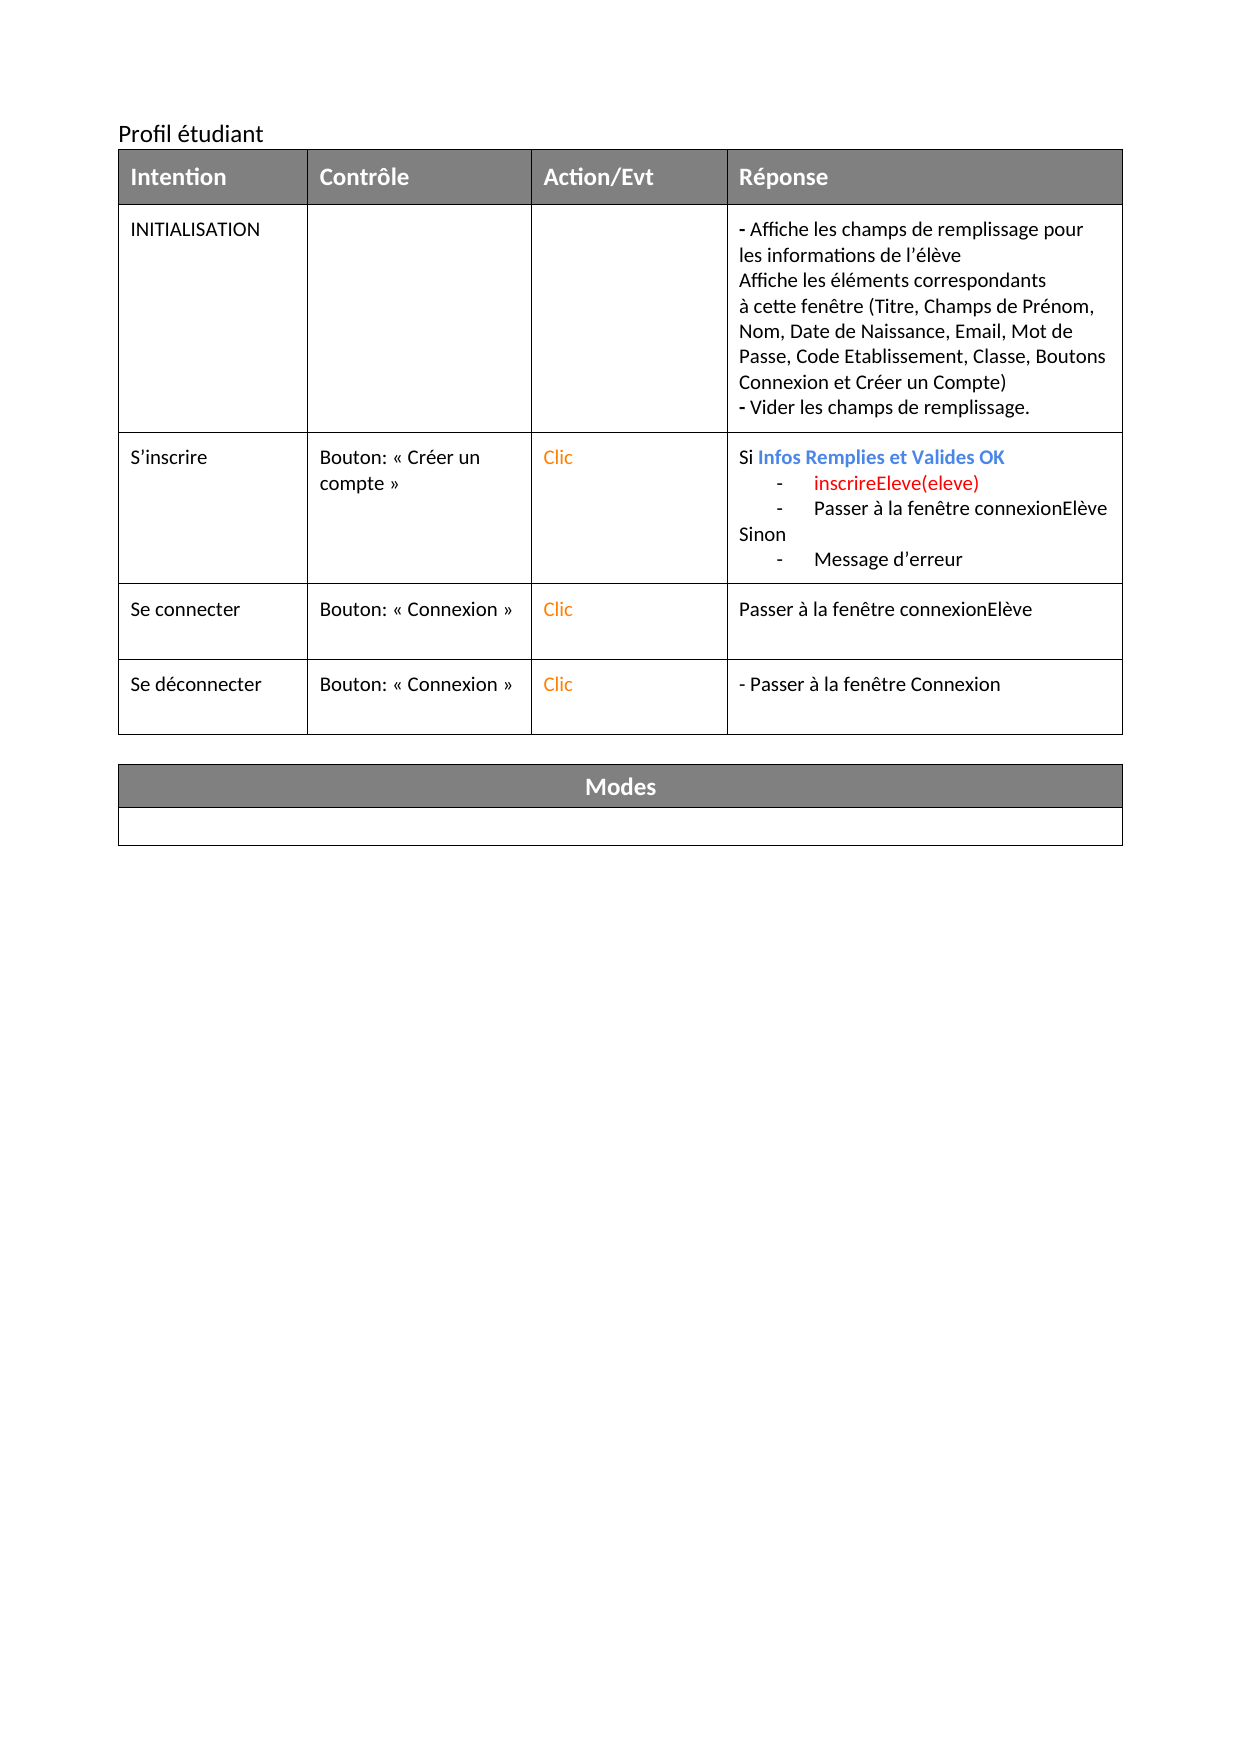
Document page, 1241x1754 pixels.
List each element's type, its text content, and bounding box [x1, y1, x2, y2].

table_cell - Affiche les champs de remplissage pour les informations de l’élève Affiche les éléments correspondants à cette fenêtre (Titre, Champs de Prénom, Nom, Date de Naissance, Email, Mot de Passe, Code Etablissement, Classe, Boutons Connexion et Créer un Compte) - Vider les champs de remplissage. [728, 205, 1122, 432]
table_cell Clic [532, 660, 727, 734]
table_cell Se déconnecter [119, 660, 307, 734]
table_header Action/Evt [532, 150, 727, 204]
table_cell [308, 205, 531, 432]
table_cell Clic [532, 584, 727, 659]
table_cell [532, 205, 727, 432]
table_cell [119, 808, 1122, 845]
table_header Réponse [728, 150, 1122, 204]
table_cell Bouton: « Créer un compte » [308, 433, 531, 583]
table_cell - Passer à la fenêtre Connexion [728, 660, 1122, 734]
table_cell Bouton: « Connexion » [308, 584, 531, 659]
text Profil étudiant [118, 118, 1122, 149]
table_cell INITIALISATION [119, 205, 307, 432]
table_header Contrôle [308, 150, 531, 204]
table_cell S’inscrire [119, 433, 307, 583]
table_header Modes [119, 765, 1122, 807]
table_cell Si Infos Remplies et Valides OK inscrireEleve(eleve) Passer à la fenêtre connexionElève Sinon Message d’erreur [728, 433, 1122, 583]
table_cell Se connecter [119, 584, 307, 659]
table_cell Clic [532, 433, 727, 583]
table_cell Bouton: « Connexion » [308, 660, 531, 734]
table_header Intention [119, 150, 307, 204]
table_cell Passer à la fenêtre connexionElève [728, 584, 1122, 659]
